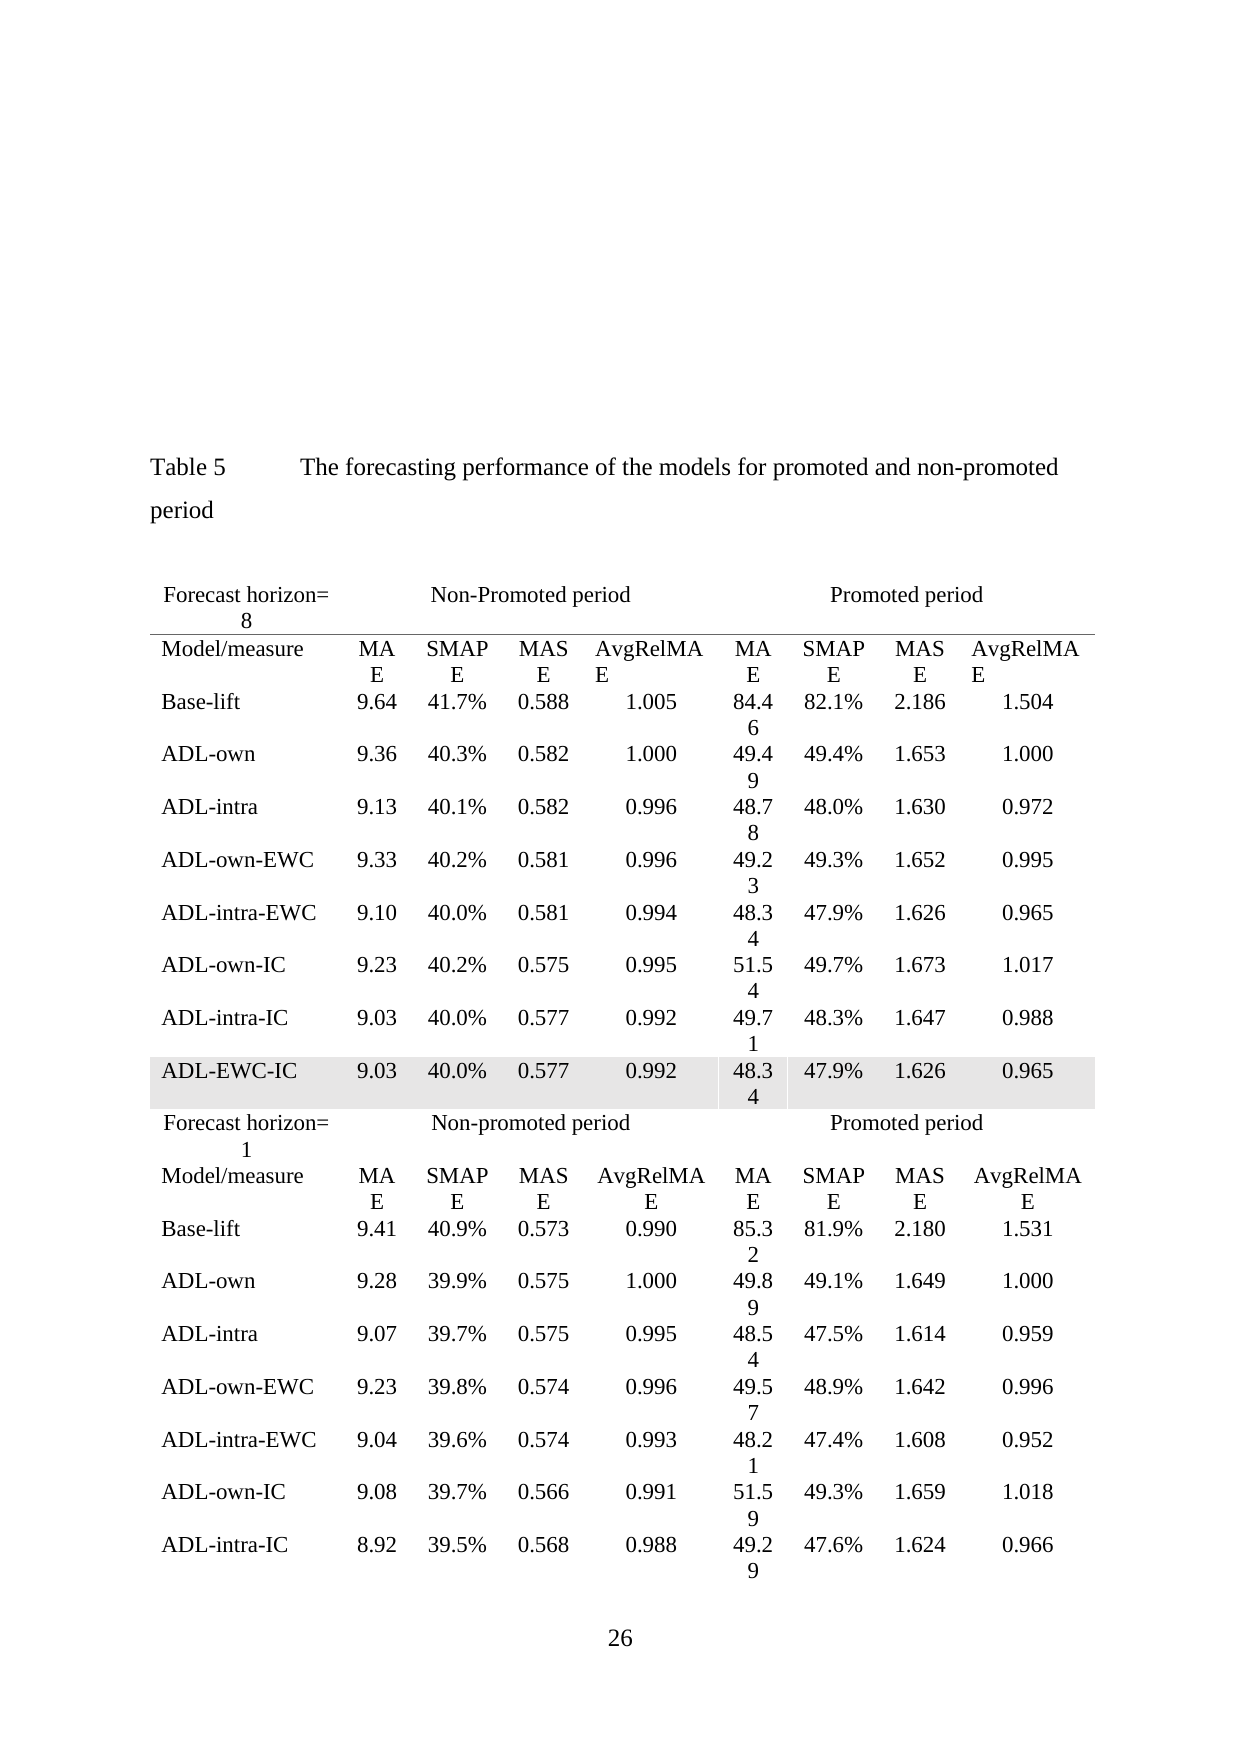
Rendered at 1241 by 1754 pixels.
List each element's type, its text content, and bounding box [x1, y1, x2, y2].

table_cell MASE [503, 1162, 584, 1215]
table_cell ADL-intra [150, 1320, 343, 1373]
table_header Non-Promoted period [343, 581, 718, 634]
table_cell 1.614 [880, 1320, 960, 1373]
table_cell ADL-own [150, 1268, 343, 1320]
table_cell 1.000 [584, 1268, 718, 1320]
table_cell 49.4% [788, 740, 880, 793]
table_cell 1.017 [960, 951, 1095, 1004]
table_cell 9.28 [343, 1268, 411, 1320]
table_cell 1.659 [880, 1478, 960, 1531]
table_cell 0.996 [584, 846, 718, 898]
table_cell 1.005 [584, 688, 718, 740]
table_cell 1.000 [584, 740, 718, 793]
table_cell 1.531 [960, 1215, 1095, 1267]
table_cell 0.988 [960, 1004, 1095, 1057]
table_cell 9.13 [343, 793, 411, 846]
table_cell MASE [880, 635, 960, 688]
table_cell 1.673 [880, 951, 960, 1004]
table_cell 0.972 [960, 793, 1095, 846]
table_cell SMAPE [788, 635, 880, 688]
table_cell 1.000 [960, 740, 1095, 793]
table_cell MAE [343, 1162, 411, 1215]
table_cell 1.653 [880, 740, 960, 793]
table_cell 0.577 [503, 1004, 584, 1057]
table_cell 8.92 [343, 1531, 411, 1584]
table_cell 0.959 [960, 1320, 1095, 1373]
table_cell 39.9% [411, 1268, 503, 1320]
table_cell 51.59 [719, 1478, 787, 1531]
table_cell 9.03 [343, 1057, 411, 1109]
table_cell 0.577 [503, 1057, 584, 1109]
table_cell 1.018 [960, 1478, 1095, 1531]
table_cell 0.582 [503, 793, 584, 846]
table_cell 49.7% [788, 951, 880, 1004]
table_cell 1.642 [880, 1373, 960, 1426]
table_cell Non-promoted period [343, 1109, 718, 1162]
table_cell AvgRelMAE [960, 1162, 1095, 1215]
table_cell 0.991 [584, 1478, 718, 1531]
table_header Forecast horizon= 8 [150, 581, 343, 634]
table_cell 0.952 [960, 1426, 1095, 1478]
table_cell 48.3% [788, 1004, 880, 1057]
table_cell Model/measure [150, 1162, 343, 1215]
table_cell SMAPE [411, 1162, 503, 1215]
table_cell MAE [719, 1162, 787, 1215]
table_cell 2.180 [880, 1215, 960, 1267]
table_cell ADL-own-EWC [150, 1373, 343, 1426]
table_cell MAE [719, 635, 787, 688]
table_cell 49.3% [788, 846, 880, 898]
table_cell 0.575 [503, 1268, 584, 1320]
table_cell 40.9% [411, 1215, 503, 1267]
table_cell ADL-intra-EWC [150, 1426, 343, 1478]
table_cell 49.57 [719, 1373, 787, 1426]
table_cell 0.574 [503, 1426, 584, 1478]
table_cell 0.995 [960, 846, 1095, 898]
text Table 5 The forecasting performance of the models for promoted and non-promoted period [150, 452, 1090, 524]
table_cell 0.568 [503, 1531, 584, 1584]
table_cell 41.7% [411, 688, 503, 740]
table_cell 1.608 [880, 1426, 960, 1478]
table_cell 9.33 [343, 846, 411, 898]
table_cell 40.2% [411, 846, 503, 898]
table_cell 0.990 [584, 1215, 718, 1267]
table_cell 47.9% [788, 899, 880, 951]
table_cell 1.626 [880, 899, 960, 951]
table_cell ADL-intra [150, 793, 343, 846]
table_cell 1.649 [880, 1268, 960, 1320]
table_cell 49.49 [719, 740, 787, 793]
table_cell 0.996 [584, 1373, 718, 1426]
table_cell 40.1% [411, 793, 503, 846]
table_cell 40.0% [411, 1004, 503, 1057]
table_cell 0.575 [503, 951, 584, 1004]
table_cell 39.5% [411, 1531, 503, 1584]
table_cell 0.994 [584, 899, 718, 951]
table_cell 39.8% [411, 1373, 503, 1426]
table_cell AvgRelMAE [584, 1162, 718, 1215]
table_cell Base-lift [150, 1215, 343, 1267]
table_cell 49.23 [719, 846, 787, 898]
table_cell 0.588 [503, 688, 584, 740]
table_cell 48.78 [719, 793, 787, 846]
table_cell 9.64 [343, 688, 411, 740]
table_cell 0.966 [960, 1531, 1095, 1584]
table_cell 84.46 [719, 688, 787, 740]
table_cell 48.54 [719, 1320, 787, 1373]
table_cell 0.992 [584, 1004, 718, 1057]
table_cell 1.624 [880, 1531, 960, 1584]
table_cell 9.08 [343, 1478, 411, 1531]
table_cell 9.03 [343, 1004, 411, 1057]
table_cell 48.21 [719, 1426, 787, 1478]
table_cell 49.29 [719, 1531, 787, 1584]
table_cell 49.89 [719, 1268, 787, 1320]
table_cell ADL-intra-EWC [150, 899, 343, 951]
table_cell 49.3% [788, 1478, 880, 1531]
table_cell 0.582 [503, 740, 584, 793]
table_cell 40.0% [411, 1057, 503, 1109]
table_cell 9.07 [343, 1320, 411, 1373]
table_cell 47.6% [788, 1531, 880, 1584]
table_cell AvgRelMAE [960, 635, 1095, 688]
table_cell AvgRelMAE [584, 635, 718, 688]
table_cell SMAPE [411, 635, 503, 688]
table_cell 0.573 [503, 1215, 584, 1267]
table_cell 1.647 [880, 1004, 960, 1057]
table_cell 40.3% [411, 740, 503, 793]
table_cell 48.9% [788, 1373, 880, 1426]
table_cell 48.0% [788, 793, 880, 846]
table_cell 0.965 [960, 899, 1095, 951]
table_cell 9.36 [343, 740, 411, 793]
table_cell ADL-own-IC [150, 1478, 343, 1531]
table_cell 1.626 [880, 1057, 960, 1109]
table_cell MASE [503, 635, 584, 688]
table_cell ADL-own [150, 740, 343, 793]
table_cell 48.34 [719, 1057, 787, 1109]
table_cell 39.7% [411, 1478, 503, 1531]
table_header Promoted period [719, 581, 1095, 634]
table_cell 0.581 [503, 846, 584, 898]
table_cell ADL-intra-IC [150, 1004, 343, 1057]
table_cell 47.4% [788, 1426, 880, 1478]
table_cell 0.995 [584, 951, 718, 1004]
table_cell MASE [880, 1162, 960, 1215]
table_cell 1.652 [880, 846, 960, 898]
table_cell 0.574 [503, 1373, 584, 1426]
table_cell 0.566 [503, 1478, 584, 1531]
table_cell 40.2% [411, 951, 503, 1004]
table_cell 0.996 [960, 1373, 1095, 1426]
table_cell 48.34 [719, 899, 787, 951]
table_cell 2.186 [880, 688, 960, 740]
table_cell 47.9% [788, 1057, 880, 1109]
table_cell 0.965 [960, 1057, 1095, 1109]
table_cell MAE [343, 635, 411, 688]
table_cell 0.995 [584, 1320, 718, 1373]
table_cell 39.7% [411, 1320, 503, 1373]
table_cell Forecast horizon= 1 [150, 1109, 343, 1162]
table_cell 9.41 [343, 1215, 411, 1267]
table_cell ADL-own-EWC [150, 846, 343, 898]
table_cell 1.504 [960, 688, 1095, 740]
table_cell 9.23 [343, 1373, 411, 1426]
table_cell 40.0% [411, 899, 503, 951]
table_cell 39.6% [411, 1426, 503, 1478]
table_cell 82.1% [788, 688, 880, 740]
table_cell 0.581 [503, 899, 584, 951]
table_cell Model/measure [150, 635, 343, 688]
table_cell SMAPE [788, 1162, 880, 1215]
table_cell ADL-own-IC [150, 951, 343, 1004]
table_cell 85.32 [719, 1215, 787, 1267]
table_cell ADL-EWC-IC [150, 1057, 343, 1109]
table_cell 49.1% [788, 1268, 880, 1320]
table_cell 9.10 [343, 899, 411, 951]
table_cell 81.9% [788, 1215, 880, 1267]
table_cell 0.993 [584, 1426, 718, 1478]
table_cell Base-lift [150, 688, 343, 740]
table_cell 0.992 [584, 1057, 718, 1109]
table_cell 49.71 [719, 1004, 787, 1057]
table_cell 9.23 [343, 951, 411, 1004]
table_cell 0.988 [584, 1531, 718, 1584]
table_cell 1.000 [960, 1268, 1095, 1320]
table_cell 9.04 [343, 1426, 411, 1478]
table_cell 47.5% [788, 1320, 880, 1373]
table_cell 0.996 [584, 793, 718, 846]
table_cell 1.630 [880, 793, 960, 846]
table_cell 51.54 [719, 951, 787, 1004]
table_cell Promoted period [719, 1109, 1095, 1162]
table_cell 0.575 [503, 1320, 584, 1373]
table_cell ADL-intra-IC [150, 1531, 343, 1584]
